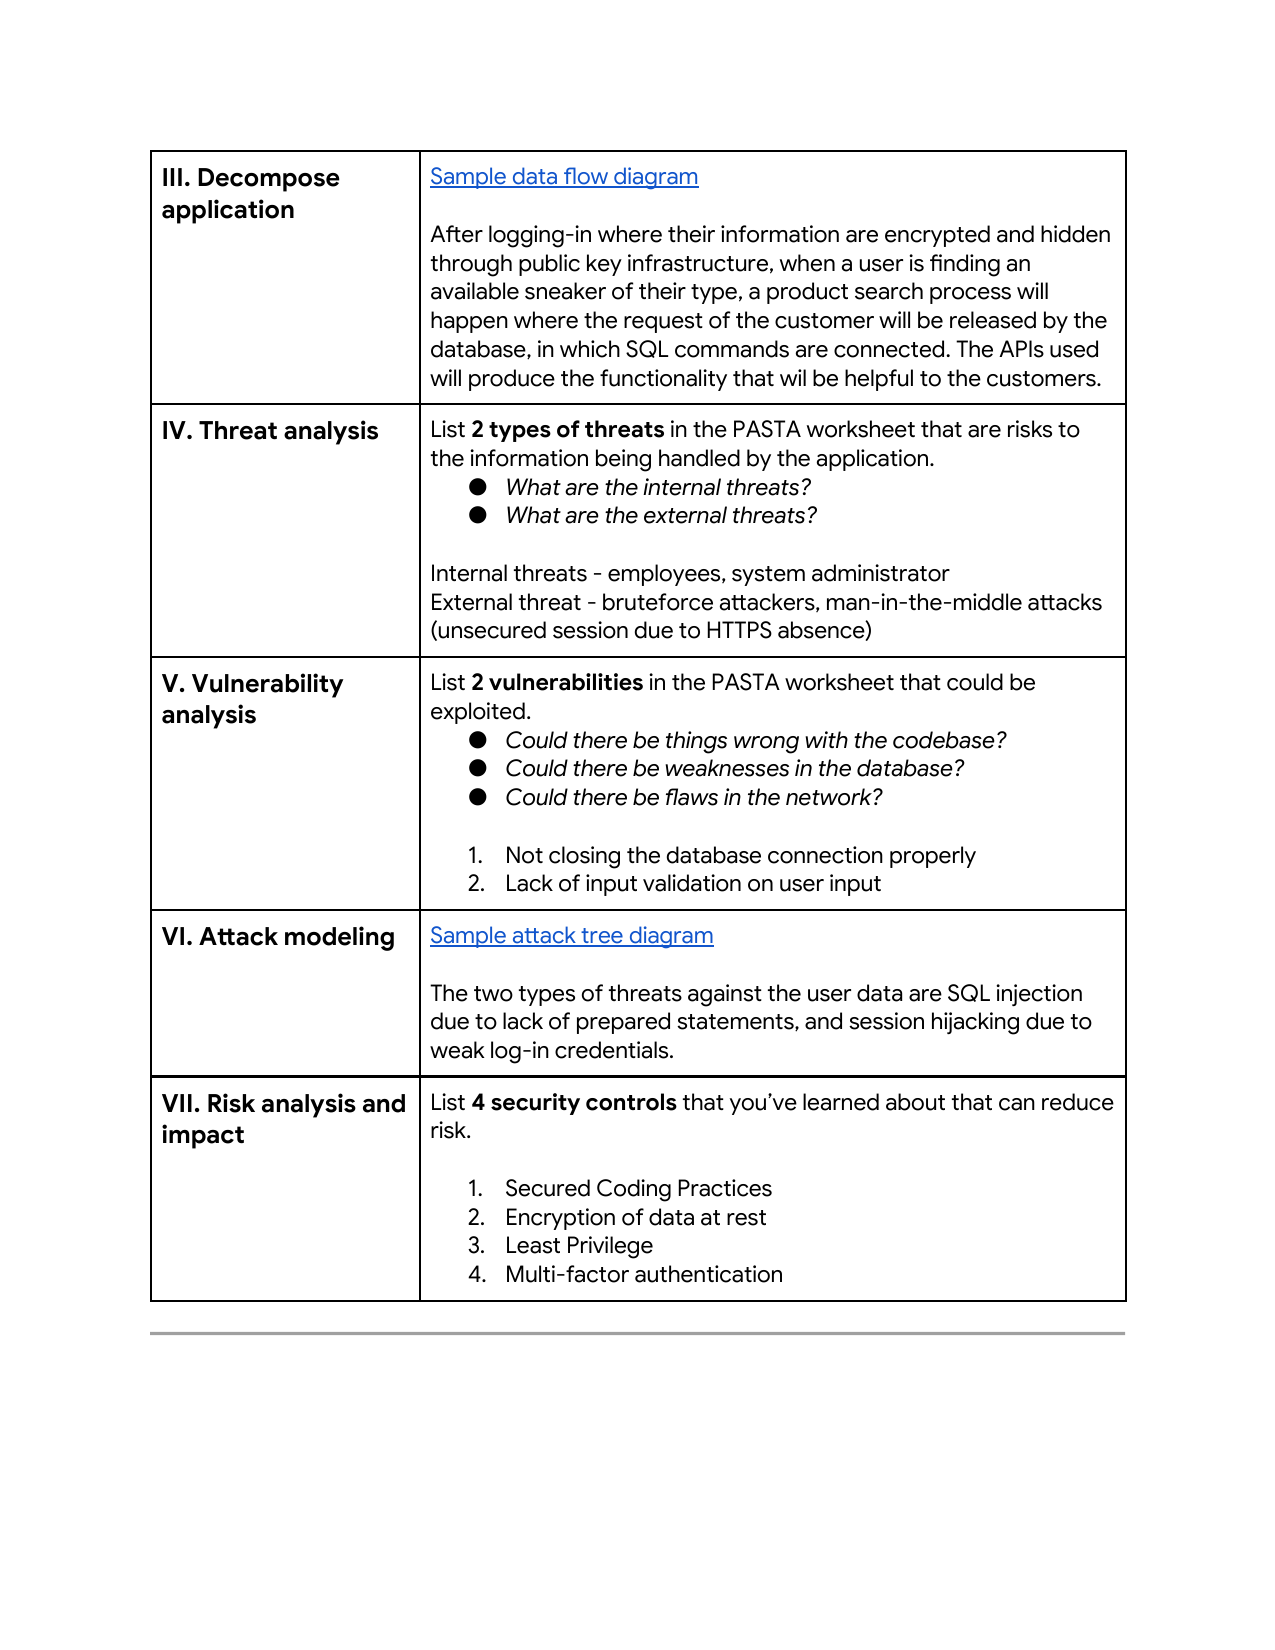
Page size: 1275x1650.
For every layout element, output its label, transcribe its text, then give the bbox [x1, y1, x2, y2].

table_cell List 4 security controls that you’ve learned about that can reduce risk. Secured Coding Practices Encryption of data at rest Least Privilege Multi-factor authentication [421, 1078, 1125, 1299]
table_cell Sample attack tree diagram The two types of threats against the user data are SQL injection due to lack of prepared statements, and session hijacking due to weak log-in credentials. [421, 911, 1125, 1075]
table_cell VII. Risk analysis and impact [152, 1078, 419, 1299]
table_cell VI. Attack modeling [152, 911, 419, 1075]
table_cell V. Vulnerability analysis [152, 658, 419, 909]
table_cell List 2 vulnerabilities in the PASTA worksheet that could be exploited. Could there be things wrong with the codebase? Could there be weaknesses in the database? Could there be flaws in the network? Not closing the database connection properly Lack of input validation on user input [421, 658, 1125, 909]
table_cell IV. Threat analysis [152, 405, 419, 656]
table_cell List 2 types of threats in the PASTA worksheet that are risks to the information being handled by the application. What are the internal threats? What are the external threats? Internal threats - employees, system administrator External threat - bruteforce attackers, man-in-the-middle attacks (unsecured session due to HTTPS absence) [421, 405, 1125, 656]
table_cell III. Decompose application [152, 152, 419, 403]
table_cell Sample data flow diagram After logging-in where their information are encrypted and hidden through public key infrastructure, when a user is finding an available sneaker of their type, a product search process will happen where the request of the customer will be released by the database, in which SQL commands are connected. The APIs used will produce the functionality that wil be helpful to the customers. [421, 152, 1125, 403]
